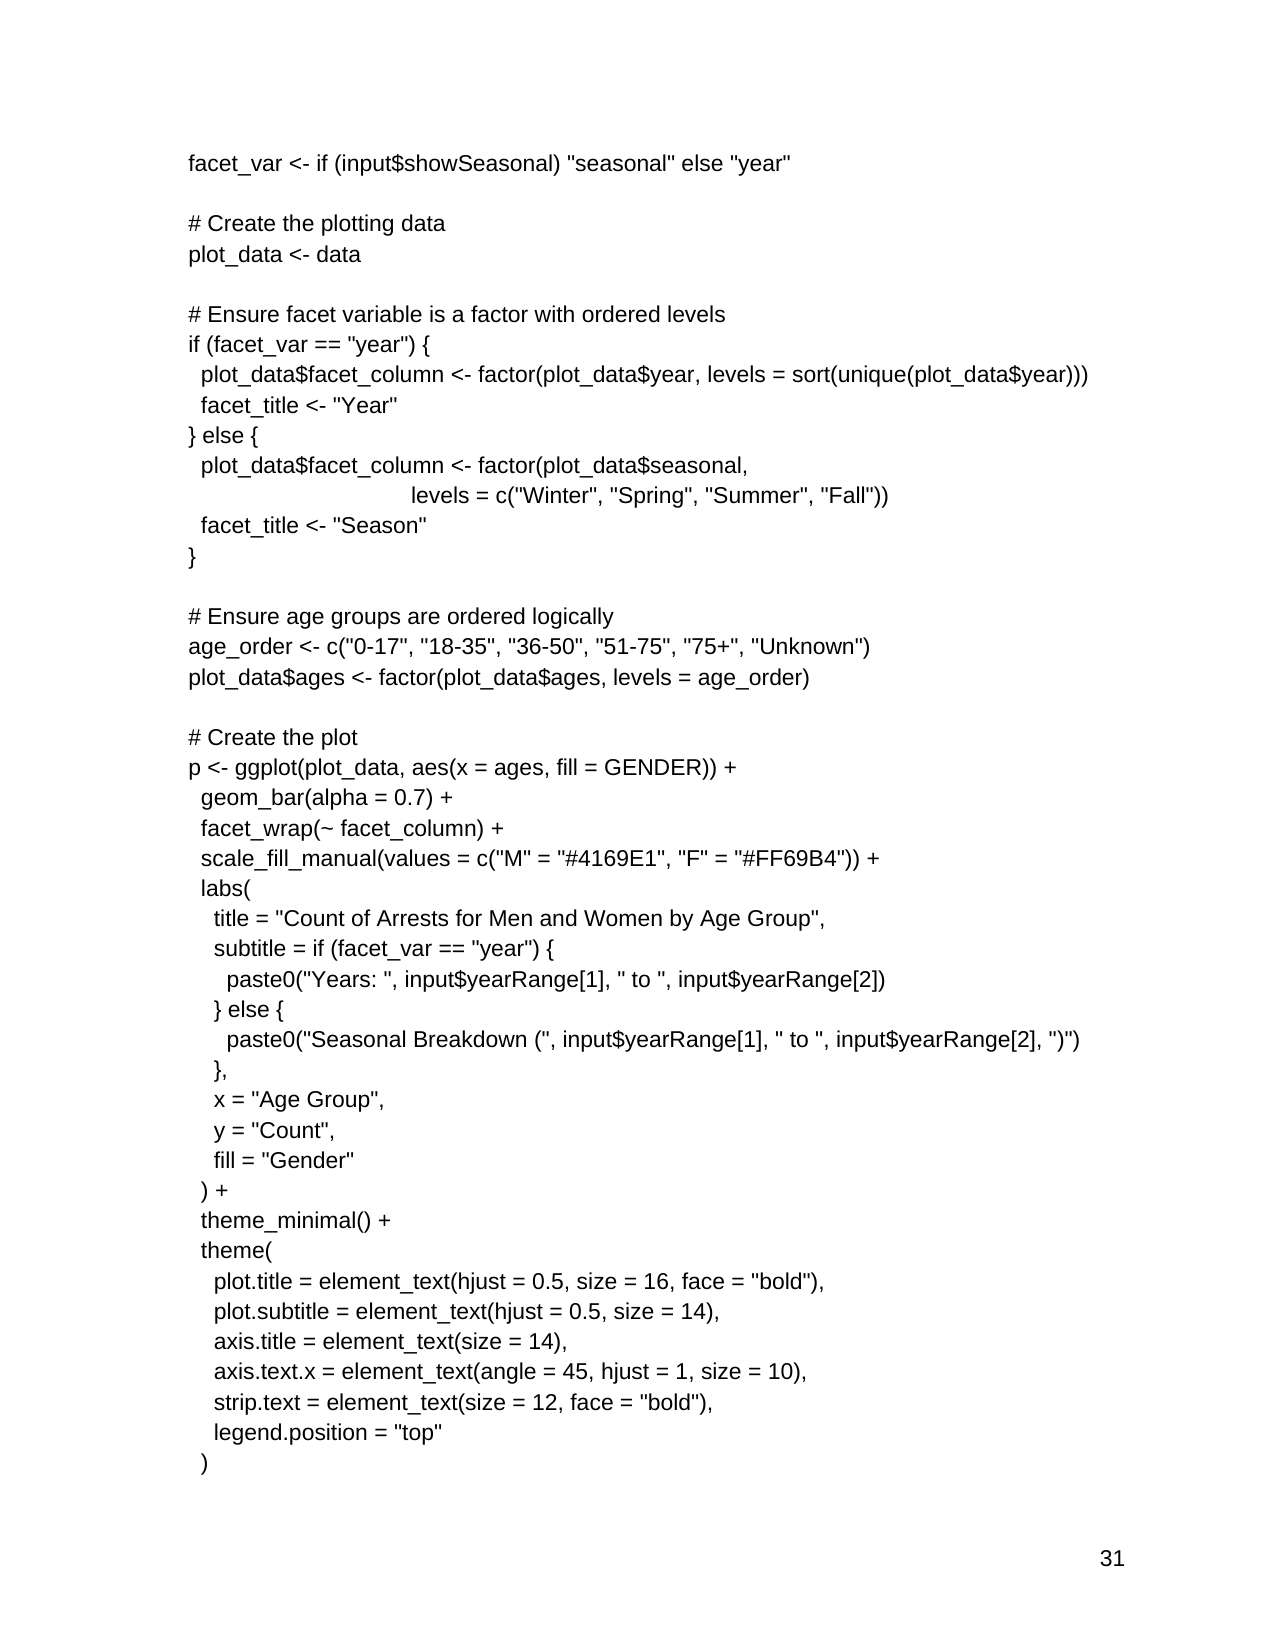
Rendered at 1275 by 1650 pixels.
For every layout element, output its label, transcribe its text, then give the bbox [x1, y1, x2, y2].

text theme( [150, 1237, 1125, 1264]
text plot_data$facet_column <- factor(plot_data$seasonal, [150, 452, 1125, 478]
text scale_fill_manual(values = c("M" = "#4169E1", "F" = "#FF69B4")) + [150, 845, 1125, 871]
text paste0("Years: ", input$yearRange[1], " to ", input$yearRange[2]) [150, 966, 1125, 992]
text title = "Count of Arrests for Men and Women by Age Group", [150, 905, 1125, 932]
text age_order <- c("0-17", "18-35", "36-50", "51-75", "75+", "Unknown") [150, 633, 1125, 660]
text facet_wrap(~ facet_column) + [150, 814, 1125, 841]
text facet_var <- if (input$showSeasonal) "seasonal" else "year" [150, 150, 1125, 176]
text } [150, 543, 1125, 569]
text subtitle = if (facet_var == "year") { [150, 935, 1125, 962]
text legend.position = "top" [150, 1419, 1125, 1445]
text plot_data$facet_column <- factor(plot_data$year, levels = sort(unique(plot_data$year))) [150, 361, 1125, 388]
text facet_title <- "Season" [150, 512, 1125, 539]
text axis.text.x = element_text(angle = 45, hjust = 1, size = 10), [150, 1358, 1125, 1385]
text geom_bar(alpha = 0.7) + [150, 784, 1125, 811]
text facet_title <- "Year" [150, 392, 1125, 418]
text # Create the plot [150, 724, 1125, 750]
text if (facet_var == "year") { [150, 331, 1125, 358]
text plot.title = element_text(hjust = 0.5, size = 16, face = "bold"), [150, 1268, 1125, 1294]
text plot_data$ages <- factor(plot_data$ages, levels = age_order) [150, 663, 1125, 690]
text } else { [150, 422, 1125, 448]
text ) [150, 1449, 1125, 1475]
text fill = "Gender" [150, 1147, 1125, 1173]
text theme_minimal() + [150, 1207, 1125, 1234]
text # Ensure age groups are ordered logically [150, 603, 1125, 629]
text labs( [150, 875, 1125, 901]
text axis.title = element_text(size = 14), [150, 1328, 1125, 1354]
text }, [150, 1056, 1125, 1083]
text p <- ggplot(plot_data, aes(x = ages, fill = GENDER)) + [150, 754, 1125, 781]
text # Ensure facet variable is a factor with ordered levels [150, 301, 1125, 327]
text levels = c("Winter", "Spring", "Summer", "Fall")) [150, 482, 1125, 509]
text x = "Age Group", [150, 1086, 1125, 1113]
text # Create the plotting data [150, 210, 1125, 237]
text paste0("Seasonal Breakdown (", input$yearRange[1], " to ", input$yearRange[2], ")") [150, 1026, 1125, 1052]
text plot_data <- data [150, 241, 1125, 267]
text } else { [150, 996, 1125, 1022]
text strip.text = element_text(size = 12, face = "bold"), [150, 1388, 1125, 1415]
text ) + [150, 1177, 1125, 1203]
text plot.subtitle = element_text(hjust = 0.5, size = 14), [150, 1298, 1125, 1324]
text y = "Count", [150, 1117, 1125, 1143]
